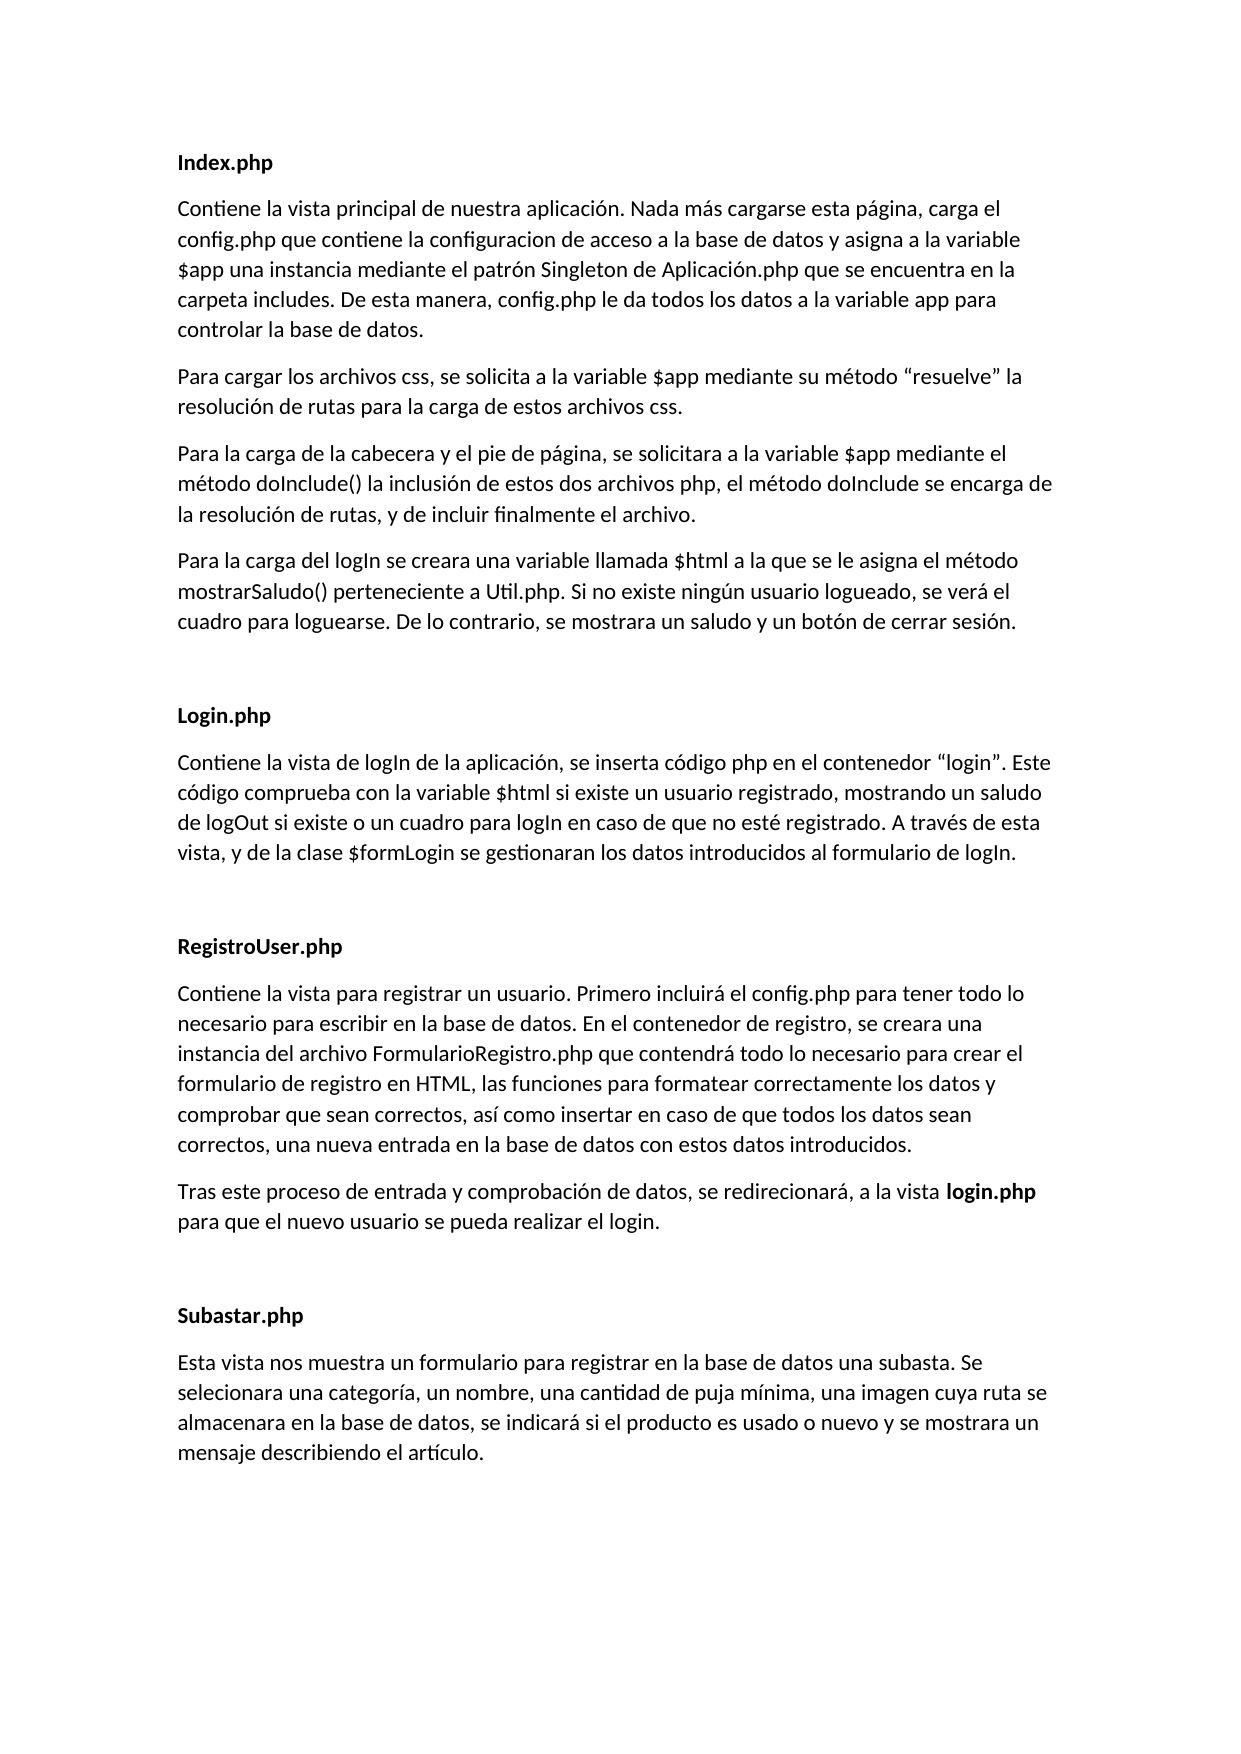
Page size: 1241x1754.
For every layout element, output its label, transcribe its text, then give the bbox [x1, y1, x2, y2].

text RegistroUser.php [177, 932, 1063, 960]
text Index.php [177, 148, 1063, 176]
text Para cargar los archivos css, se solicita a la variable $app mediante su método “resuelve” la resolución de rutas para la carga de estos archivos css. [177, 362, 1063, 420]
text Para la carga de la cabecera y el pie de página, se solicitara a la variable $app mediante el método doInclude() la inclusión de estos dos archivos php, el método doInclude se encarga de la resolución de rutas, y de incluir finalmente el archivo. [177, 439, 1063, 528]
text Esta vista nos muestra un formulario para registrar en la base de datos una subasta. Se selecionara una categoría, un nombre, una cantidad de puja mínima, una imagen cuya ruta se almacenara en la base de datos, se indicará si el producto es usado o nuevo y se mostrara un mensaje describiendo el artículo. [177, 1348, 1063, 1466]
text Subastar.php [177, 1301, 1063, 1329]
text Contiene la vista para registrar un usuario. Primero incluirá el config.php para tener todo lo necesario para escribir en la base de datos. En el contenedor de registro, se creara una instancia del archivo FormularioRegistro.php que contendrá todo lo necesario para crear el formulario de registro en HTML, las funciones para formatear correctamente los datos y comprobar que sean correctos, así como insertar en caso de que todos los datos sean correctos, una nueva entrada en la base de datos con estos datos introducidos. [177, 979, 1063, 1158]
text Login.php [177, 701, 1063, 729]
text Contiene la vista principal de nuestra aplicación. Nada más cargarse esta página, carga el config.php que contiene la configuracion de acceso a la base de datos y asigna a la variable $app una instancia mediante el patrón Singleton de Aplicación.php que se encuentra en la carpeta includes. De esta manera, config.php le da todos los datos a la variable app para controlar la base de datos. [177, 194, 1063, 343]
text Tras este proceso de entrada y comprobación de datos, se redirecionará, a la vista login.php para que el nuevo usuario se pueda realizar el login. [177, 1177, 1063, 1235]
text Contiene la vista de logIn de la aplicación, se inserta código php en el contenedor “login”. Este código comprueba con la variable $html si existe un usuario registrado, mostrando un saludo de logOut si existe o un cuadro para logIn en caso de que no esté registrado. A través de esta vista, y de la clase $formLogin se gestionaran los datos introducidos al formulario de logIn. [177, 748, 1063, 866]
text Para la carga del logIn se creara una variable llamada $html a la que se le asigna el método mostrarSaludo() perteneciente a Util.php. Si no existe ningún usuario logueado, se verá el cuadro para loguearse. De lo contrario, se mostrara un saludo y un botón de cerrar sesión. [177, 547, 1063, 635]
